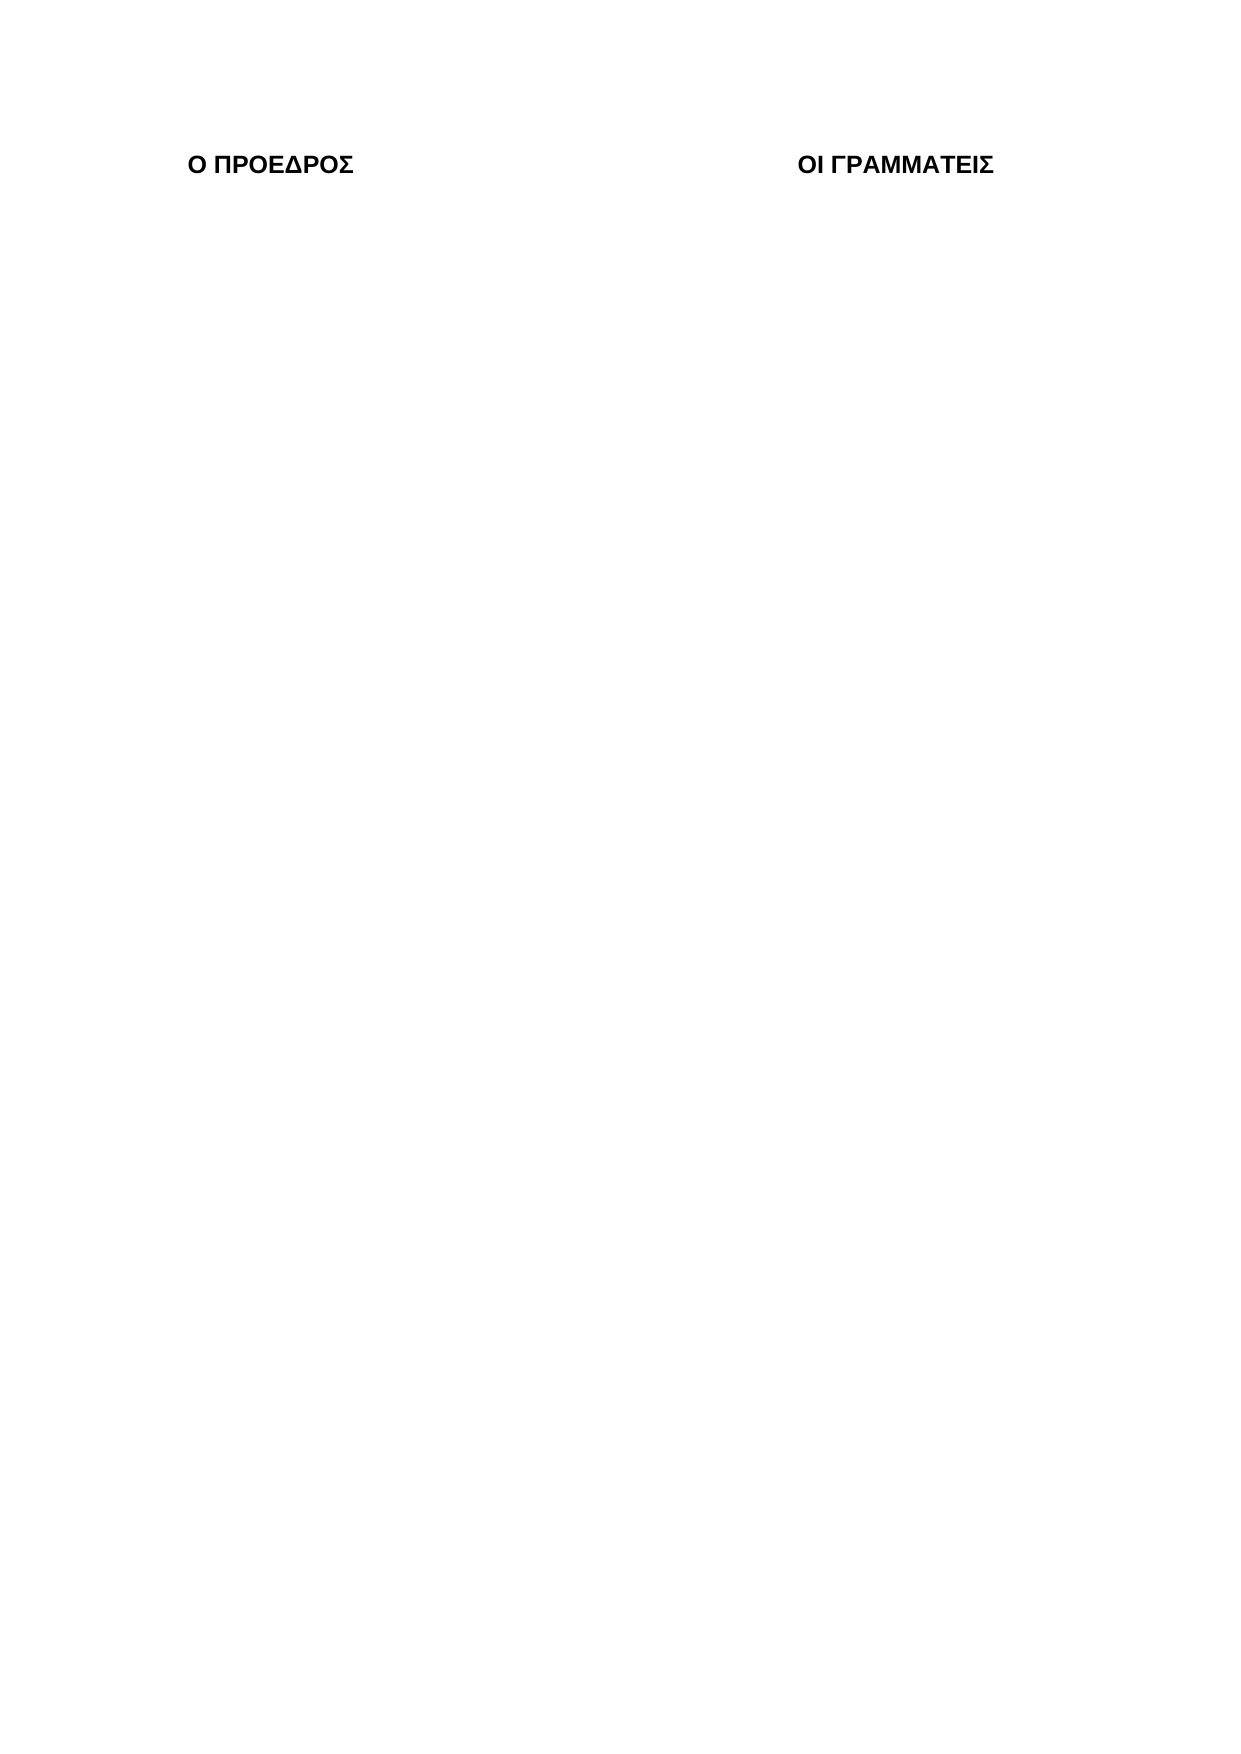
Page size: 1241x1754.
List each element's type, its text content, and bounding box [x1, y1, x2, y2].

text Ο ΠΡΟΕΔΡΟΣ ΟΙ ΓΡΑΜΜΑΤΕΙΣ [187, 150, 1053, 179]
